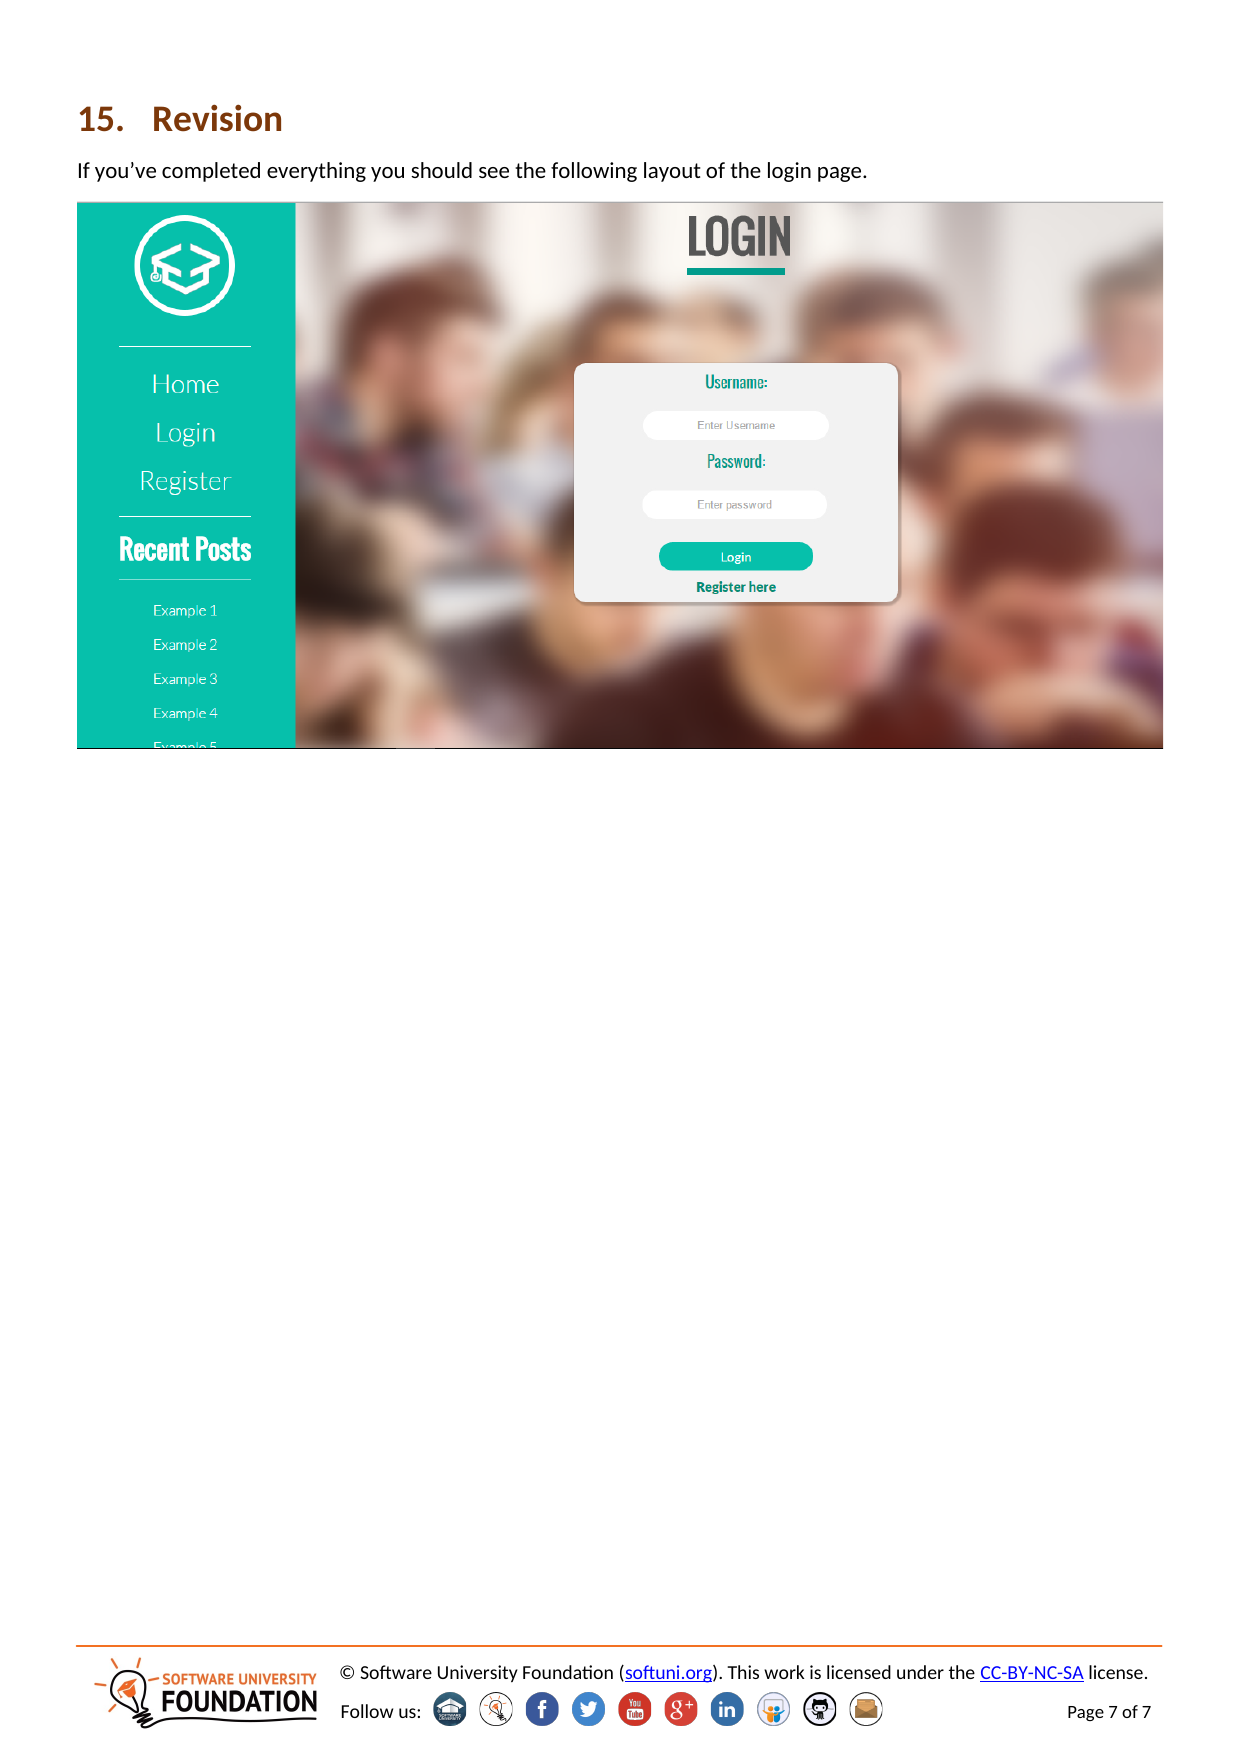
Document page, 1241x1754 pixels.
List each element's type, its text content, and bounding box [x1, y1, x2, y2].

picture [849, 1692, 883, 1726]
picture [664, 1692, 698, 1726]
picture [93, 1656, 317, 1729]
picture [618, 1692, 652, 1726]
picture [803, 1692, 837, 1726]
picture [710, 1692, 744, 1726]
picture [572, 1692, 605, 1726]
picture [77, 201, 1164, 749]
picture [525, 1692, 559, 1726]
picture [479, 1692, 513, 1726]
picture [757, 1692, 790, 1726]
picture [433, 1692, 467, 1726]
subtitle Revision [77, 95, 1163, 141]
text If you’ve completed everything you should see the following layout of the login page. [77, 156, 1163, 184]
